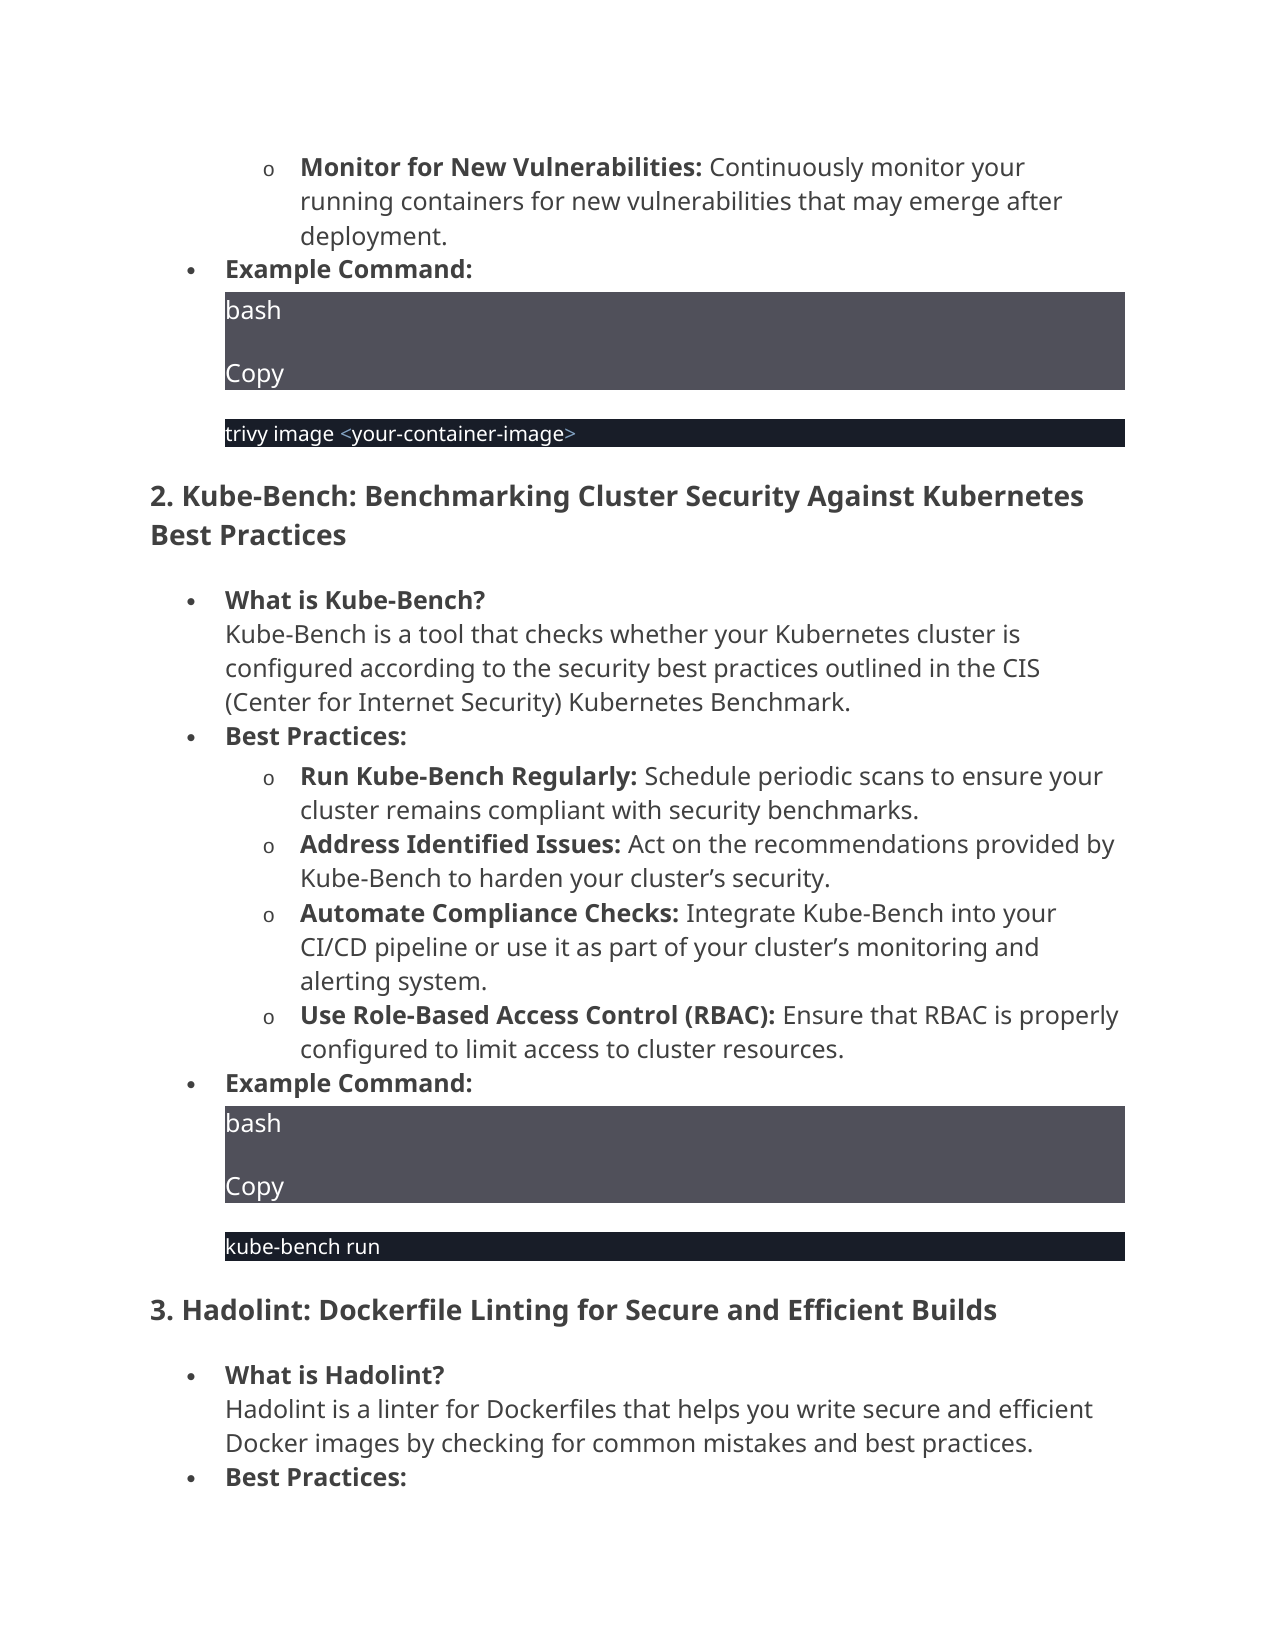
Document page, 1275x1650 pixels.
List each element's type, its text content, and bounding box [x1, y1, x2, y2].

text Copy [225, 1169, 1125, 1203]
list Run Kube-Bench Regularly: Schedule periodic scans to ensure your cluster remains compliant with security benchmarks. [262, 759, 1125, 827]
text trivy image <your-container-image> [225, 419, 1125, 447]
list Best Practices: [187, 719, 1125, 753]
list Use Role-Based Access Control (RBAC): Ensure that RBAC is properly configured to limit access to cluster resources. [262, 997, 1125, 1066]
text kube-bench run [225, 1232, 1125, 1261]
text 3. Hadolint: Dockerfile Linting for Secure and Efficient Builds [150, 1290, 1125, 1328]
list Example Command: [187, 252, 1125, 286]
list Automate Compliance Checks: Integrate Kube-Bench into your CI/CD pipeline or use it as part of your cluster’s monitoring and alerting system. [262, 895, 1125, 997]
text Copy [225, 356, 1125, 390]
list Address Identified Issues: Act on the recommendations provided by Kube-Bench to harden your cluster’s security. [262, 827, 1125, 895]
list Monitor for New Vulnerabilities: Continuously monitor your running containers for new vulnerabilities that may emerge after deployment. [262, 150, 1125, 252]
list What is Hadolint? Hadolint is a linter for Dockerfiles that helps you write secure and efficient Docker images by checking for common mistakes and best practices. [187, 1357, 1125, 1459]
text bash [225, 292, 1125, 327]
list Best Practices: [187, 1459, 1125, 1494]
text bash [225, 1106, 1125, 1140]
list Example Command: [187, 1066, 1125, 1099]
list What is Kube-Bench? Kube-Bench is a tool that checks whether your Kubernetes cluster is configured according to the security best practices outlined in the CIS (Center for Internet Security) Kubernetes Benchmark. [187, 582, 1125, 719]
text 2. Kube-Bench: Benchmarking Cluster Security Against Kubernetes Best Practices [150, 477, 1125, 553]
